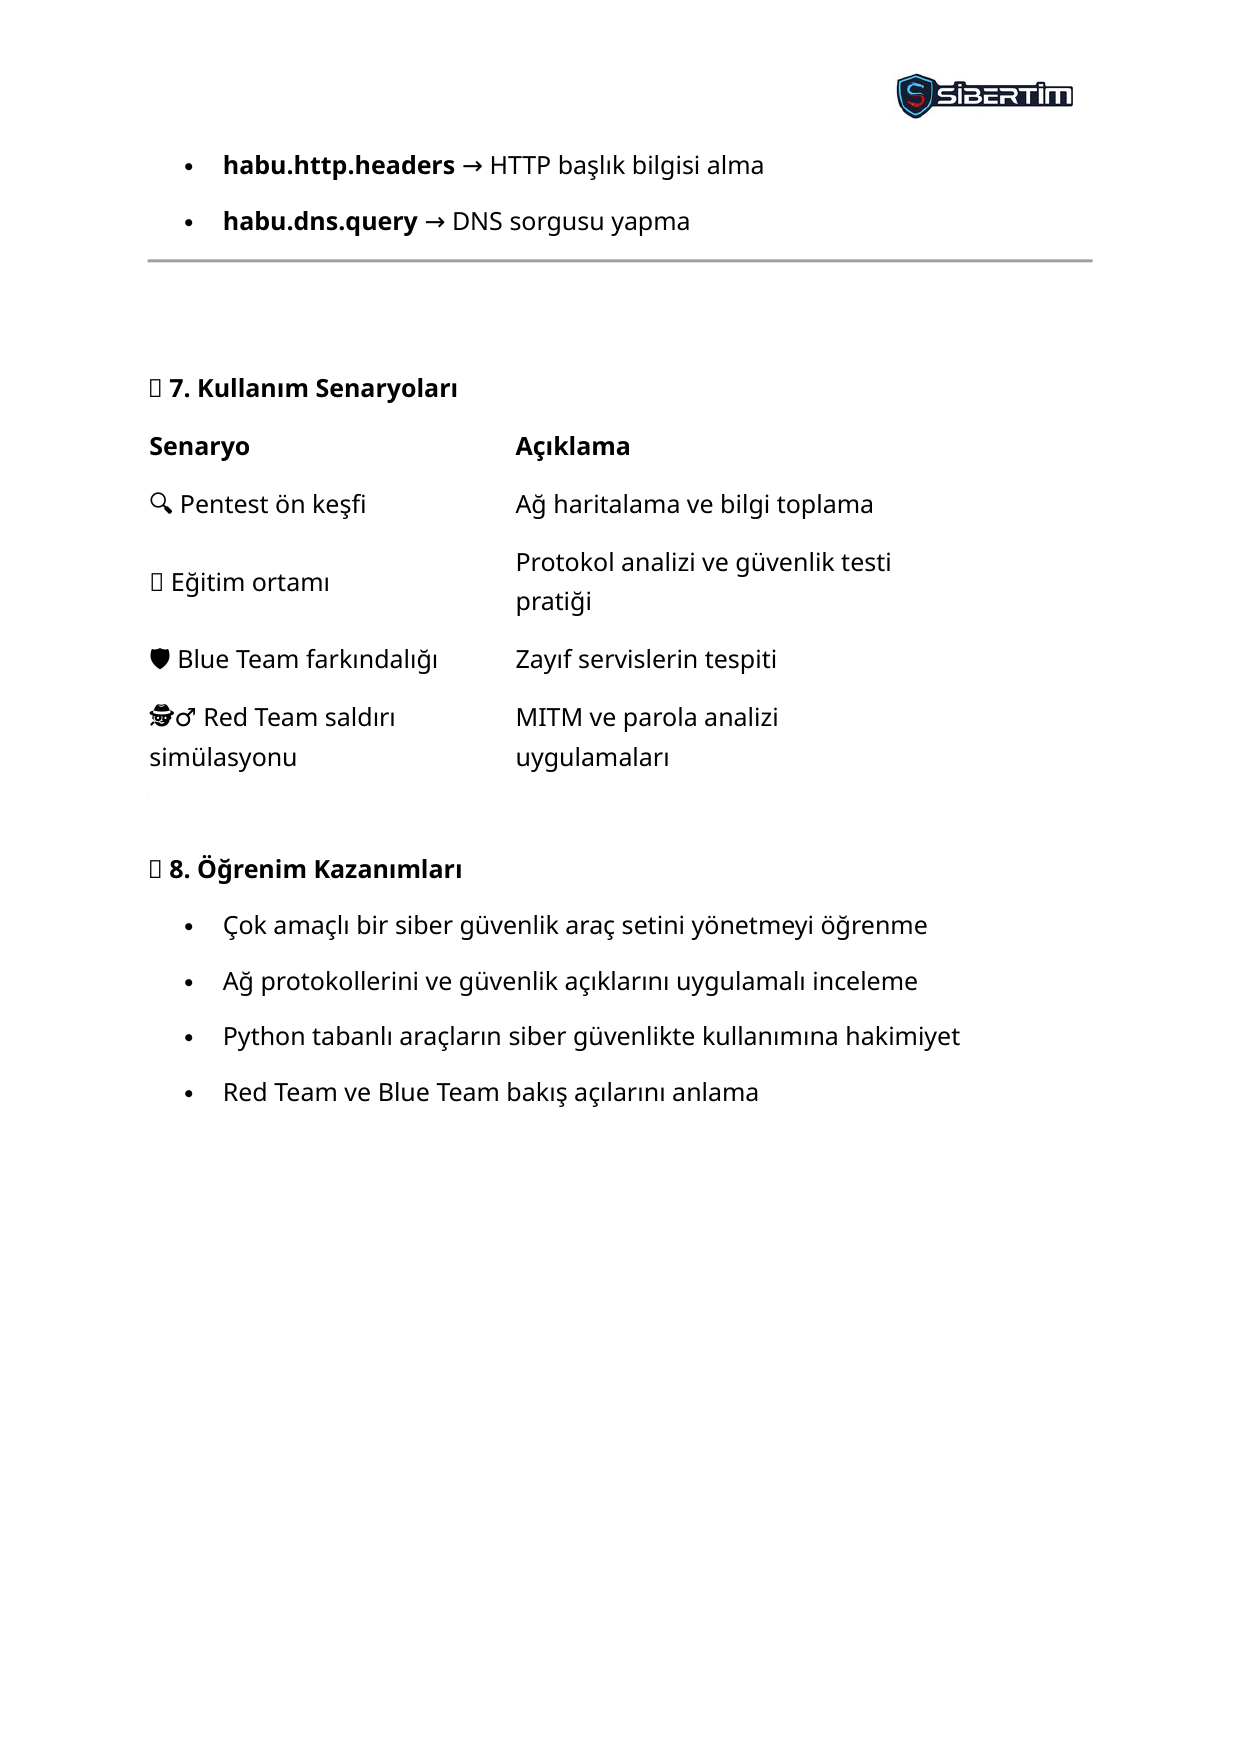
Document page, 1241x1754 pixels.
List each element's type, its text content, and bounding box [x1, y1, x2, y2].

table_cell Zayıf servislerin tespiti [514, 640, 933, 698]
table_cell MITM ve parola analizi uygulamaları [514, 699, 933, 796]
picture [893, 73, 1074, 119]
text 🧪 7. Kullanım Senaryoları [148, 371, 1093, 405]
table_header Senaryo [148, 427, 514, 485]
table_cell 🧠 Eğitim ortamı [148, 543, 514, 640]
list Python tabanlı araçların siber güvenlikte kullanımına hakimiyet [185, 1019, 1093, 1053]
list Red Team ve Blue Team bakış açılarını anlama [185, 1075, 1093, 1109]
table_cell Protokol analizi ve güvenlik testi pratiği [514, 543, 933, 640]
table_cell 🛡️ Blue Team farkındalığı [148, 640, 514, 698]
list Ağ protokollerini ve güvenlik açıklarını uygulamalı inceleme [185, 963, 1093, 997]
table_cell 🔍 Pentest ön keşfi [148, 485, 514, 543]
text 🎯 8. Öğrenim Kazanımları [148, 852, 1093, 886]
table_cell 🕵️‍♂️ Red Team saldırı simülasyonu [148, 699, 514, 796]
list habu.http.headers → HTTP başlık bilgisi alma [185, 148, 1093, 182]
list Çok amaçlı bir siber güvenlik araç setini yönetmeyi öğrenme [185, 907, 1093, 941]
list habu.dns.query → DNS sorgusu yapma [185, 203, 1093, 237]
table_cell Ağ haritalama ve bilgi toplama [514, 485, 933, 543]
table_header Açıklama [514, 427, 933, 485]
